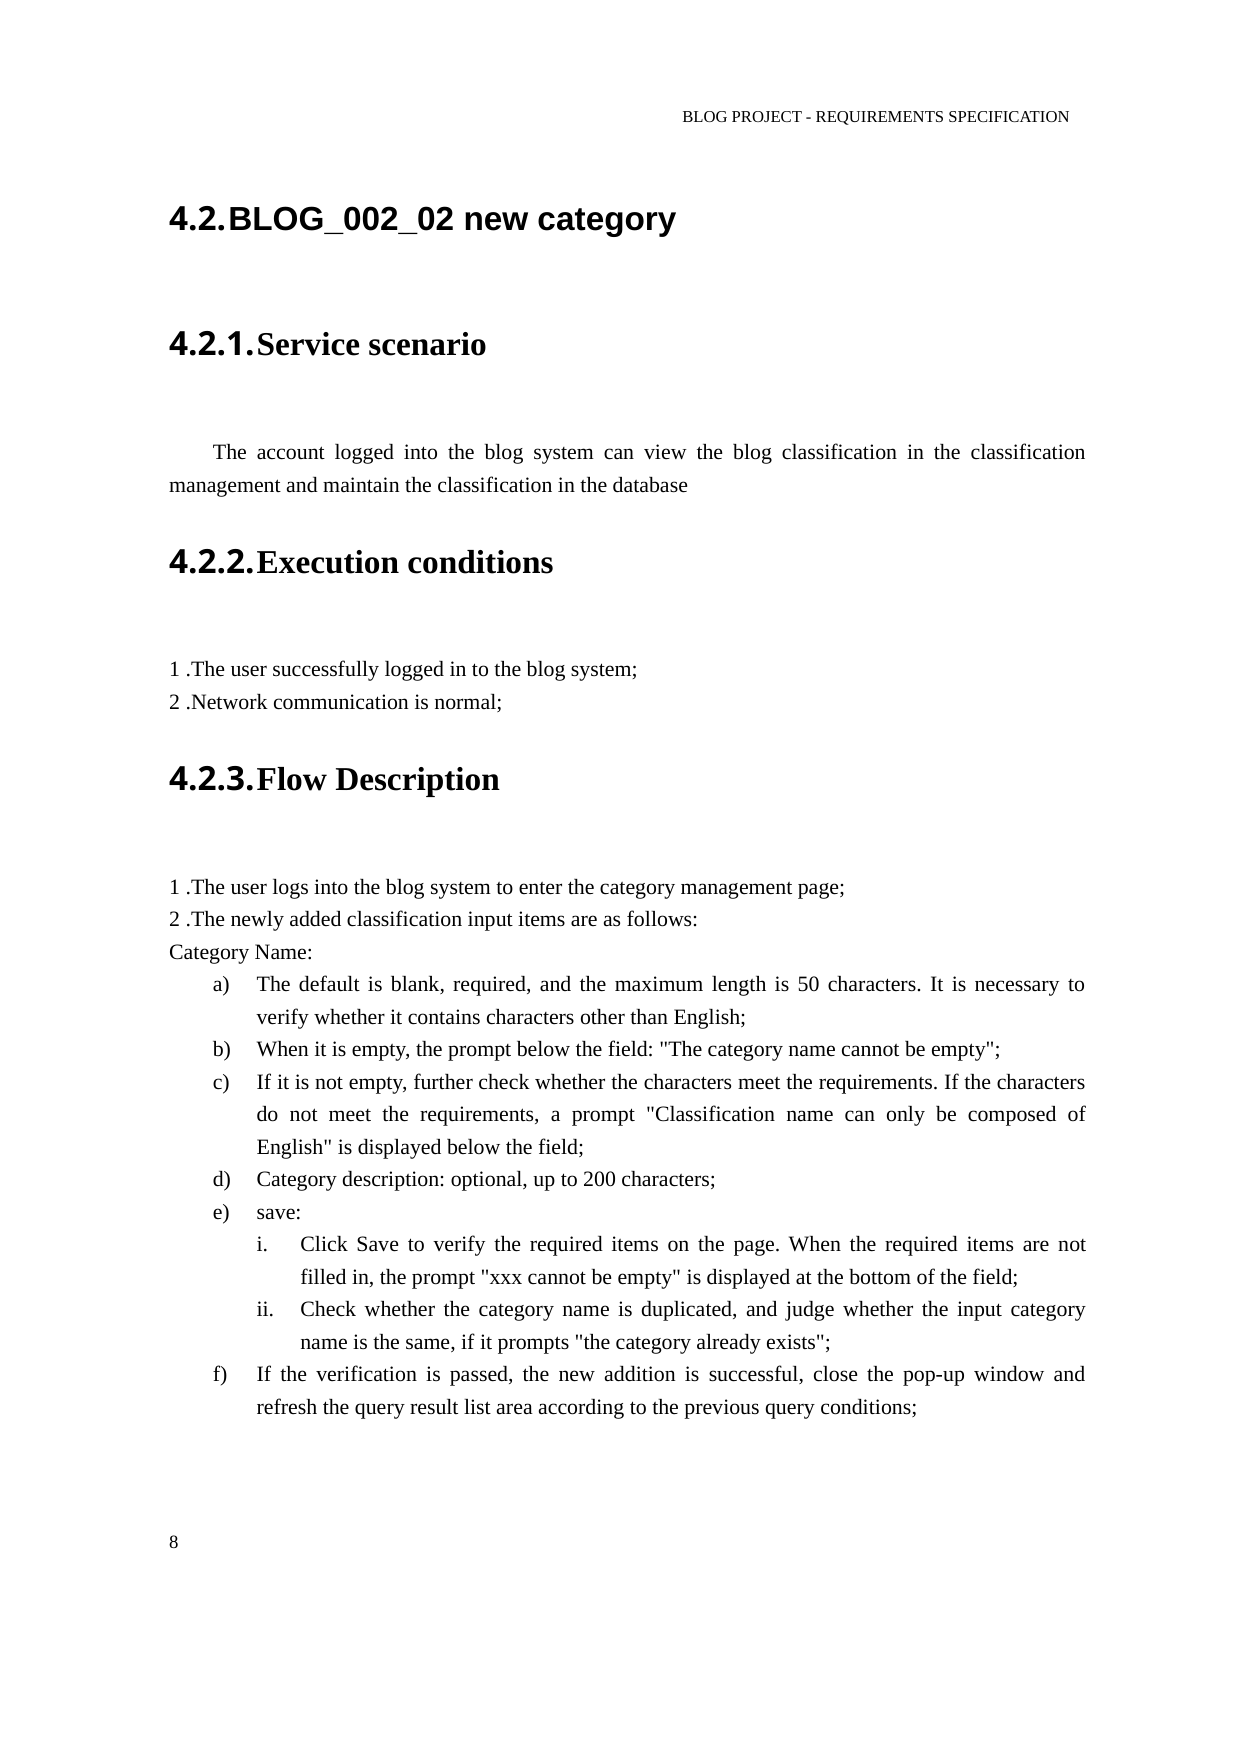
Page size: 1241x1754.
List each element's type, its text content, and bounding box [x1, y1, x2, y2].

text 2 .The newly added classification input items are as follows: [169, 903, 1087, 935]
text The account logged into the blog system can view the blog classification in the classification management and maintain the classification in the database [169, 436, 1087, 501]
list If it is not empty, further check whether the characters meet the requirements. If the characters do not meet the requirements, a prompt "Classification name can only be composed of English" is displayed below the field; [213, 1065, 1087, 1163]
list If the verification is passed, the new addition is successful, close the pop-up window and refresh the query result list area according to the previous query conditions; [213, 1358, 1087, 1423]
text Category Name: [169, 935, 1087, 968]
list The default is blank, required, and the maximum length is 50 characters. It is necessary to verify whether it contains characters other than English; [213, 968, 1087, 1033]
list save: [213, 1195, 1087, 1228]
subtitle BLOG_002_02 new category [169, 185, 1087, 250]
subtitle Service scenario [169, 310, 1087, 375]
list Check whether the category name is duplicated, and judge whether the input category name is the same, if it prompts "the category already exists"; [256, 1293, 1087, 1358]
subtitle Execution conditions [169, 528, 1087, 593]
text 1 .The user logs into the blog system to enter the category management page; [169, 870, 1087, 903]
list Category description: optional, up to 200 characters; [213, 1163, 1087, 1195]
text 1 .The user successfully logged in to the blog system; [169, 653, 1087, 685]
text 2 .Network communication is normal; [169, 685, 1087, 718]
list When it is empty, the prompt below the field: "The category name cannot be empty"; [213, 1033, 1087, 1065]
subtitle Flow Description [169, 745, 1087, 810]
list Click Save to verify the required items on the page. When the required items are not filled in, the prompt "xxx cannot be empty" is displayed at the bottom of the field; [256, 1228, 1087, 1293]
